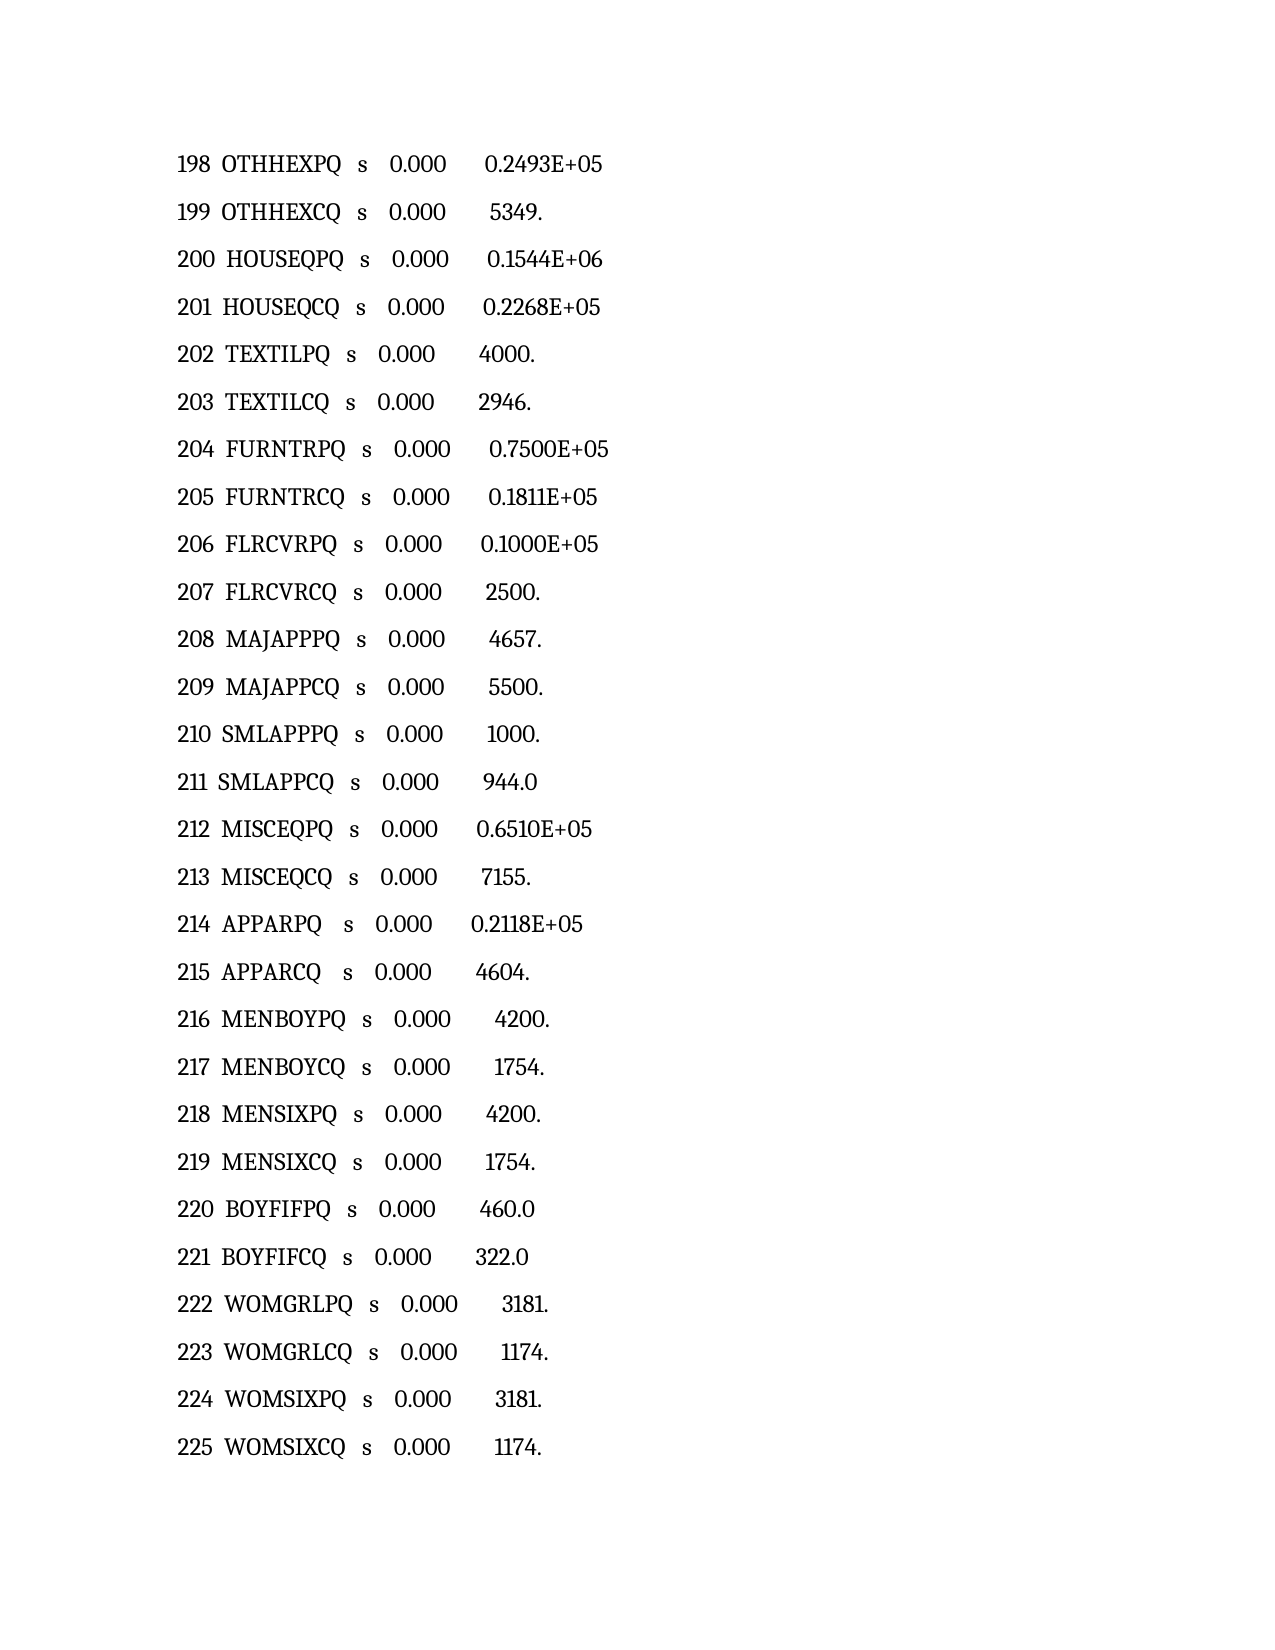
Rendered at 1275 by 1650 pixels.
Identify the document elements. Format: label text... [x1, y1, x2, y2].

text 219 MENSIXCQ s 0.000 1754. [150, 1147, 1125, 1176]
text 205 FURNTRCQ s 0.000 0.1811E+05 [150, 482, 1125, 511]
text 213 MISCEQCQ s 0.000 7155. [150, 862, 1125, 891]
text 223 WOMGRLCQ s 0.000 1174. [150, 1337, 1125, 1366]
text 204 FURNTRPQ s 0.000 0.7500E+05 [150, 435, 1125, 464]
text 210 SMLAPPPQ s 0.000 1000. [150, 720, 1125, 749]
text 200 HOUSEQPQ s 0.000 0.1544E+06 [150, 245, 1125, 274]
text 198 OTHHEXPQ s 0.000 0.2493E+05 [150, 150, 1125, 179]
text 216 MENBOYPQ s 0.000 4200. [150, 1005, 1125, 1034]
text 199 OTHHEXCQ s 0.000 5349. [150, 197, 1125, 226]
text 225 WOMSIXCQ s 0.000 1174. [150, 1432, 1125, 1461]
text 215 APPARCQ s 0.000 4604. [150, 957, 1125, 986]
text 202 TEXTILPQ s 0.000 4000. [150, 340, 1125, 369]
text 209 MAJAPPCQ s 0.000 5500. [150, 672, 1125, 701]
text 222 WOMGRLPQ s 0.000 3181. [150, 1290, 1125, 1319]
text 211 SMLAPPCQ s 0.000 944.0 [150, 767, 1125, 796]
text 201 HOUSEQCQ s 0.000 0.2268E+05 [150, 292, 1125, 321]
text 218 MENSIXPQ s 0.000 4200. [150, 1100, 1125, 1129]
text 203 TEXTILCQ s 0.000 2946. [150, 387, 1125, 416]
text 206 FLRCVRPQ s 0.000 0.1000E+05 [150, 530, 1125, 559]
text 224 WOMSIXPQ s 0.000 3181. [150, 1385, 1125, 1414]
text 220 BOYFIFPQ s 0.000 460.0 [150, 1195, 1125, 1224]
text 217 MENBOYCQ s 0.000 1754. [150, 1052, 1125, 1081]
text 212 MISCEQPQ s 0.000 0.6510E+05 [150, 815, 1125, 844]
text 208 MAJAPPPQ s 0.000 4657. [150, 625, 1125, 654]
text 221 BOYFIFCQ s 0.000 322.0 [150, 1242, 1125, 1271]
text 207 FLRCVRCQ s 0.000 2500. [150, 577, 1125, 606]
text 214 APPARPQ s 0.000 0.2118E+05 [150, 910, 1125, 939]
